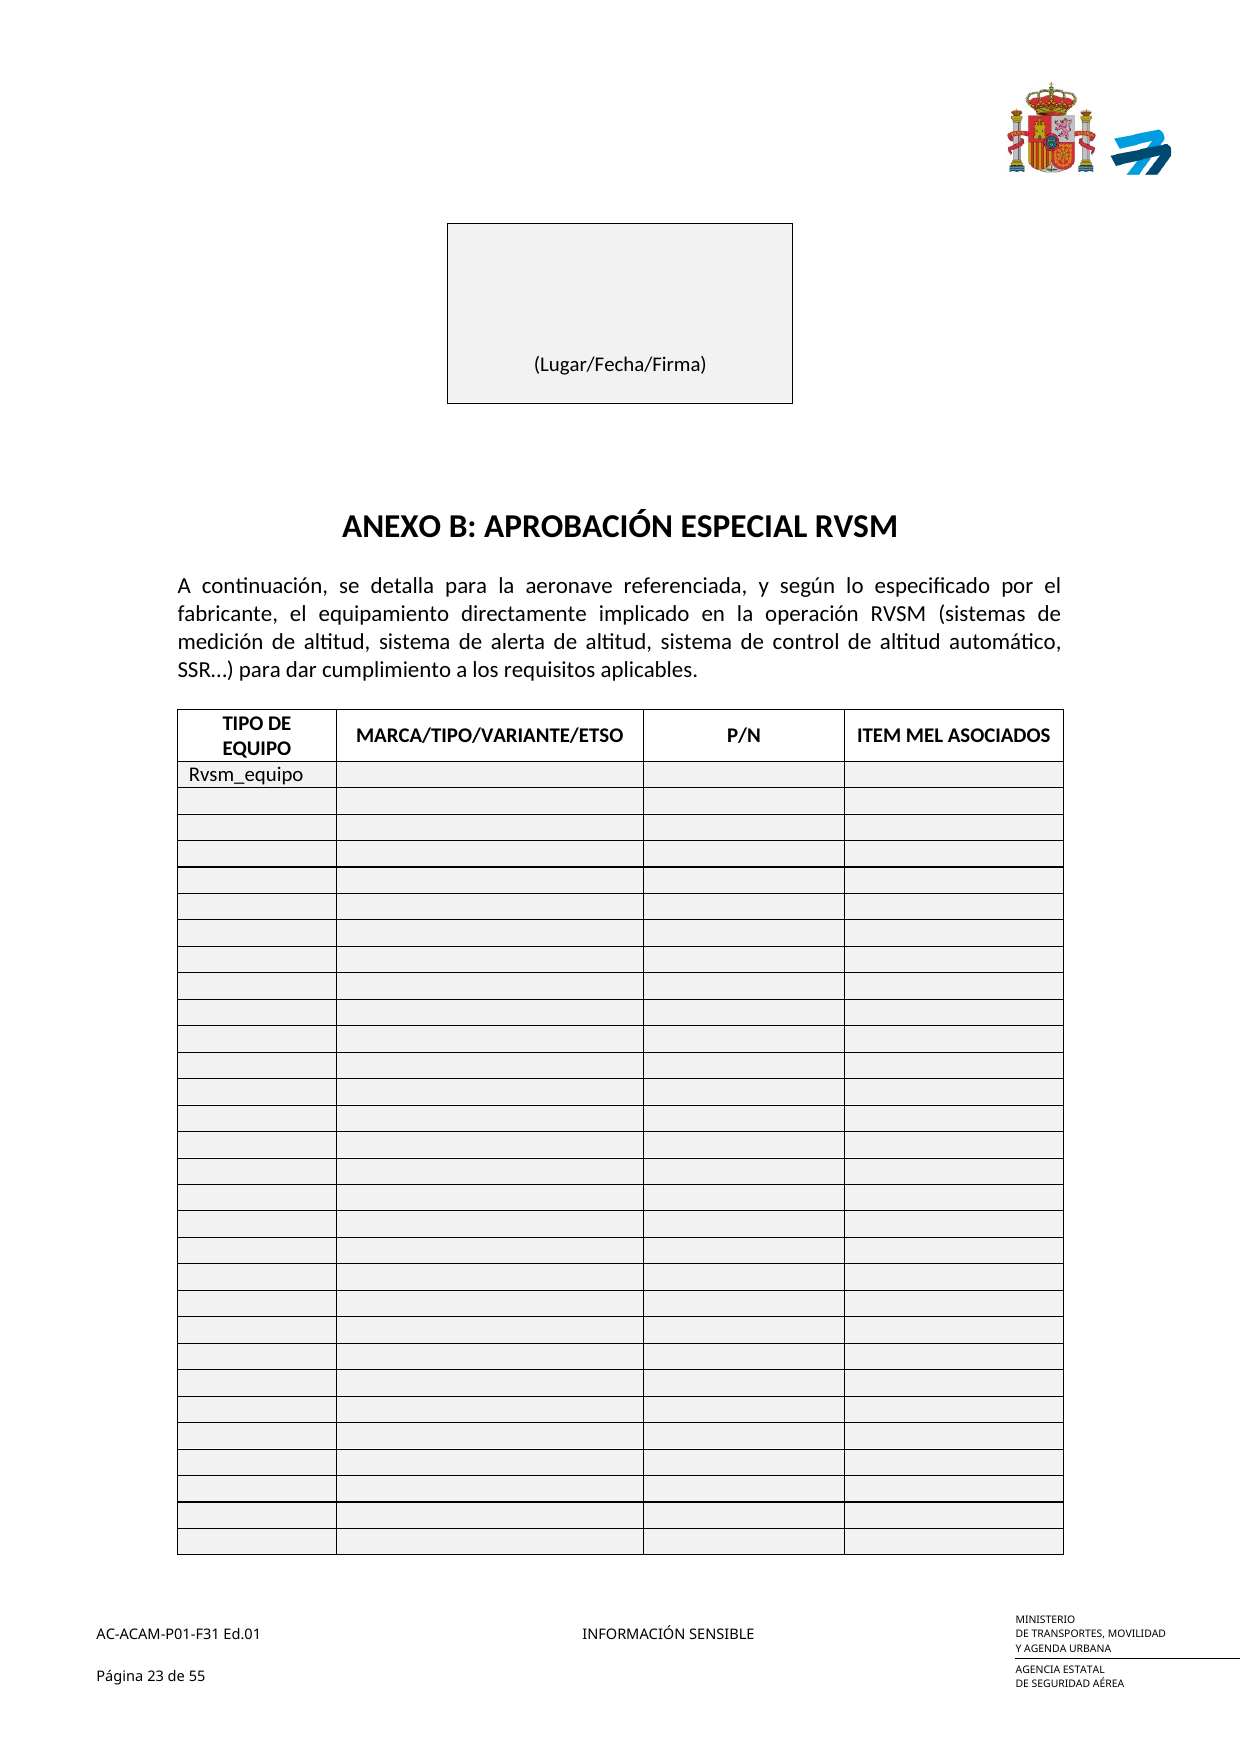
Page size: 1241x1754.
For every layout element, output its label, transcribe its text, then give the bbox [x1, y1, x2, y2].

table_cell [337, 1370, 643, 1396]
table_cell [644, 894, 844, 919]
table_cell [337, 1450, 643, 1475]
table_cell [337, 1000, 643, 1025]
table_cell [178, 1291, 336, 1316]
table_cell [845, 1503, 1063, 1528]
table_cell [337, 1026, 643, 1052]
table_cell [178, 788, 336, 813]
table_cell [644, 1159, 844, 1184]
table_cell [337, 1529, 643, 1554]
table_cell [845, 1476, 1063, 1501]
table_cell [644, 1370, 844, 1396]
table_cell [178, 973, 336, 999]
picture [1161, 129, 1172, 147]
table_cell [178, 947, 336, 972]
picture [1005, 82, 1098, 175]
table_cell [644, 1397, 844, 1422]
table_cell [178, 1238, 336, 1263]
table_header P/N [644, 710, 844, 761]
table_cell [644, 1264, 844, 1290]
table_cell [178, 1529, 336, 1554]
table_cell [337, 1211, 643, 1237]
table_cell [644, 1291, 844, 1316]
table_cell [845, 815, 1063, 840]
table_cell [644, 1106, 844, 1131]
table_cell [178, 920, 336, 946]
table_cell [337, 1317, 643, 1343]
table_cell [337, 1079, 643, 1104]
table_cell [337, 947, 643, 972]
table_cell [845, 920, 1063, 946]
table_cell [337, 973, 643, 999]
table_cell [178, 1000, 336, 1025]
table_cell [337, 920, 643, 946]
table_cell [644, 841, 844, 866]
table_cell [337, 1291, 643, 1316]
table_cell (Lugar/Fecha/Firma) [448, 224, 792, 402]
table_cell [644, 1185, 844, 1210]
table_cell [178, 868, 336, 893]
table_cell [178, 1344, 336, 1369]
table_cell [178, 1026, 336, 1052]
text ANEXO B: APROBACIÓN ESPECIAL RVSM [177, 505, 1063, 546]
picture [1141, 157, 1157, 175]
table_cell [178, 894, 336, 919]
table_cell [644, 1238, 844, 1263]
table_cell [337, 841, 643, 866]
table_cell [337, 1344, 643, 1369]
table_cell [845, 1370, 1063, 1396]
table_cell [644, 868, 844, 893]
table_cell [845, 1291, 1063, 1316]
table_cell [337, 1106, 643, 1131]
table_cell [337, 1264, 643, 1290]
table_cell [178, 1503, 336, 1528]
picture [1110, 158, 1135, 175]
table_cell [178, 1159, 336, 1184]
table_cell [644, 947, 844, 972]
table_cell [845, 894, 1063, 919]
table_cell [644, 1423, 844, 1448]
table_cell [845, 1026, 1063, 1052]
table_cell [644, 788, 844, 813]
table_cell [644, 815, 844, 840]
table_cell [644, 973, 844, 999]
table_cell [337, 788, 643, 813]
table_cell [337, 815, 643, 840]
table_cell Rvsm_equipo [178, 762, 336, 787]
picture [1110, 129, 1155, 155]
table_header TIPO DE EQUIPO [178, 710, 336, 761]
table_cell [644, 1503, 844, 1528]
table_cell [644, 1317, 844, 1343]
table_cell [337, 894, 643, 919]
table_cell [845, 973, 1063, 999]
table_cell [644, 1211, 844, 1237]
text A continuación, se detalla para la aeronave referenciada, y según lo especificado por el fabricante, el equipamiento directamente implicado en la operación RVSM (sistemas de medición de altitud, sistema de alerta de altitud, sistema de control de altitud automático, SSR…) para dar cumplimiento a los requisitos aplicables. [177, 571, 1063, 683]
table_cell [845, 1450, 1063, 1475]
table_cell [845, 1211, 1063, 1237]
table_cell [845, 1106, 1063, 1131]
table_cell [845, 868, 1063, 893]
table_cell [178, 1476, 336, 1501]
table_cell [845, 1264, 1063, 1290]
table_cell [845, 1238, 1063, 1263]
table_cell [337, 762, 643, 787]
table_cell [845, 1079, 1063, 1104]
table_cell [644, 1450, 844, 1475]
table_cell [845, 1053, 1063, 1078]
table_cell [178, 1106, 336, 1131]
table_cell [178, 1185, 336, 1210]
table_cell [845, 1344, 1063, 1369]
table_cell [337, 1132, 643, 1157]
table_cell [337, 1053, 643, 1078]
table_cell [337, 1397, 643, 1422]
table_cell [644, 1000, 844, 1025]
table_cell [178, 1079, 336, 1104]
table_cell [845, 1529, 1063, 1554]
table_cell [845, 788, 1063, 813]
table_cell [178, 1264, 336, 1290]
table_cell [845, 947, 1063, 972]
table_cell [178, 1053, 336, 1078]
table_cell [644, 1476, 844, 1501]
table_cell [845, 1000, 1063, 1025]
table_cell [644, 762, 844, 787]
table_cell [845, 1159, 1063, 1184]
table_cell [178, 1397, 336, 1422]
table_header MARCA/TIPO/VARIANTE/ETSO [337, 710, 643, 761]
table_cell [178, 1370, 336, 1396]
table_cell [337, 1185, 643, 1210]
table_cell [178, 1317, 336, 1343]
table_cell [178, 1132, 336, 1157]
table_cell [845, 1317, 1063, 1343]
table_cell [845, 762, 1063, 787]
table_cell [644, 1026, 844, 1052]
table_cell [644, 1132, 844, 1157]
table_cell [178, 841, 336, 866]
table_cell [845, 1423, 1063, 1448]
table_cell [337, 1423, 643, 1448]
table_cell [644, 1079, 844, 1104]
table_cell [845, 1397, 1063, 1422]
table_cell [644, 1529, 844, 1554]
table_cell [337, 868, 643, 893]
table_cell [178, 1423, 336, 1448]
table_cell [337, 1503, 643, 1528]
picture [1159, 157, 1172, 175]
table_cell [845, 1185, 1063, 1210]
table_cell [178, 1211, 336, 1237]
table_cell [845, 841, 1063, 866]
table_cell [644, 1344, 844, 1369]
table_cell [178, 1450, 336, 1475]
table_cell [845, 1132, 1063, 1157]
table_cell [644, 1053, 844, 1078]
table_cell [644, 920, 844, 946]
table_cell [178, 815, 336, 840]
table_cell [337, 1159, 643, 1184]
table_cell [337, 1238, 643, 1263]
table_header ITEM MEL ASOCIADOS [845, 710, 1063, 761]
table_cell [337, 1476, 643, 1501]
